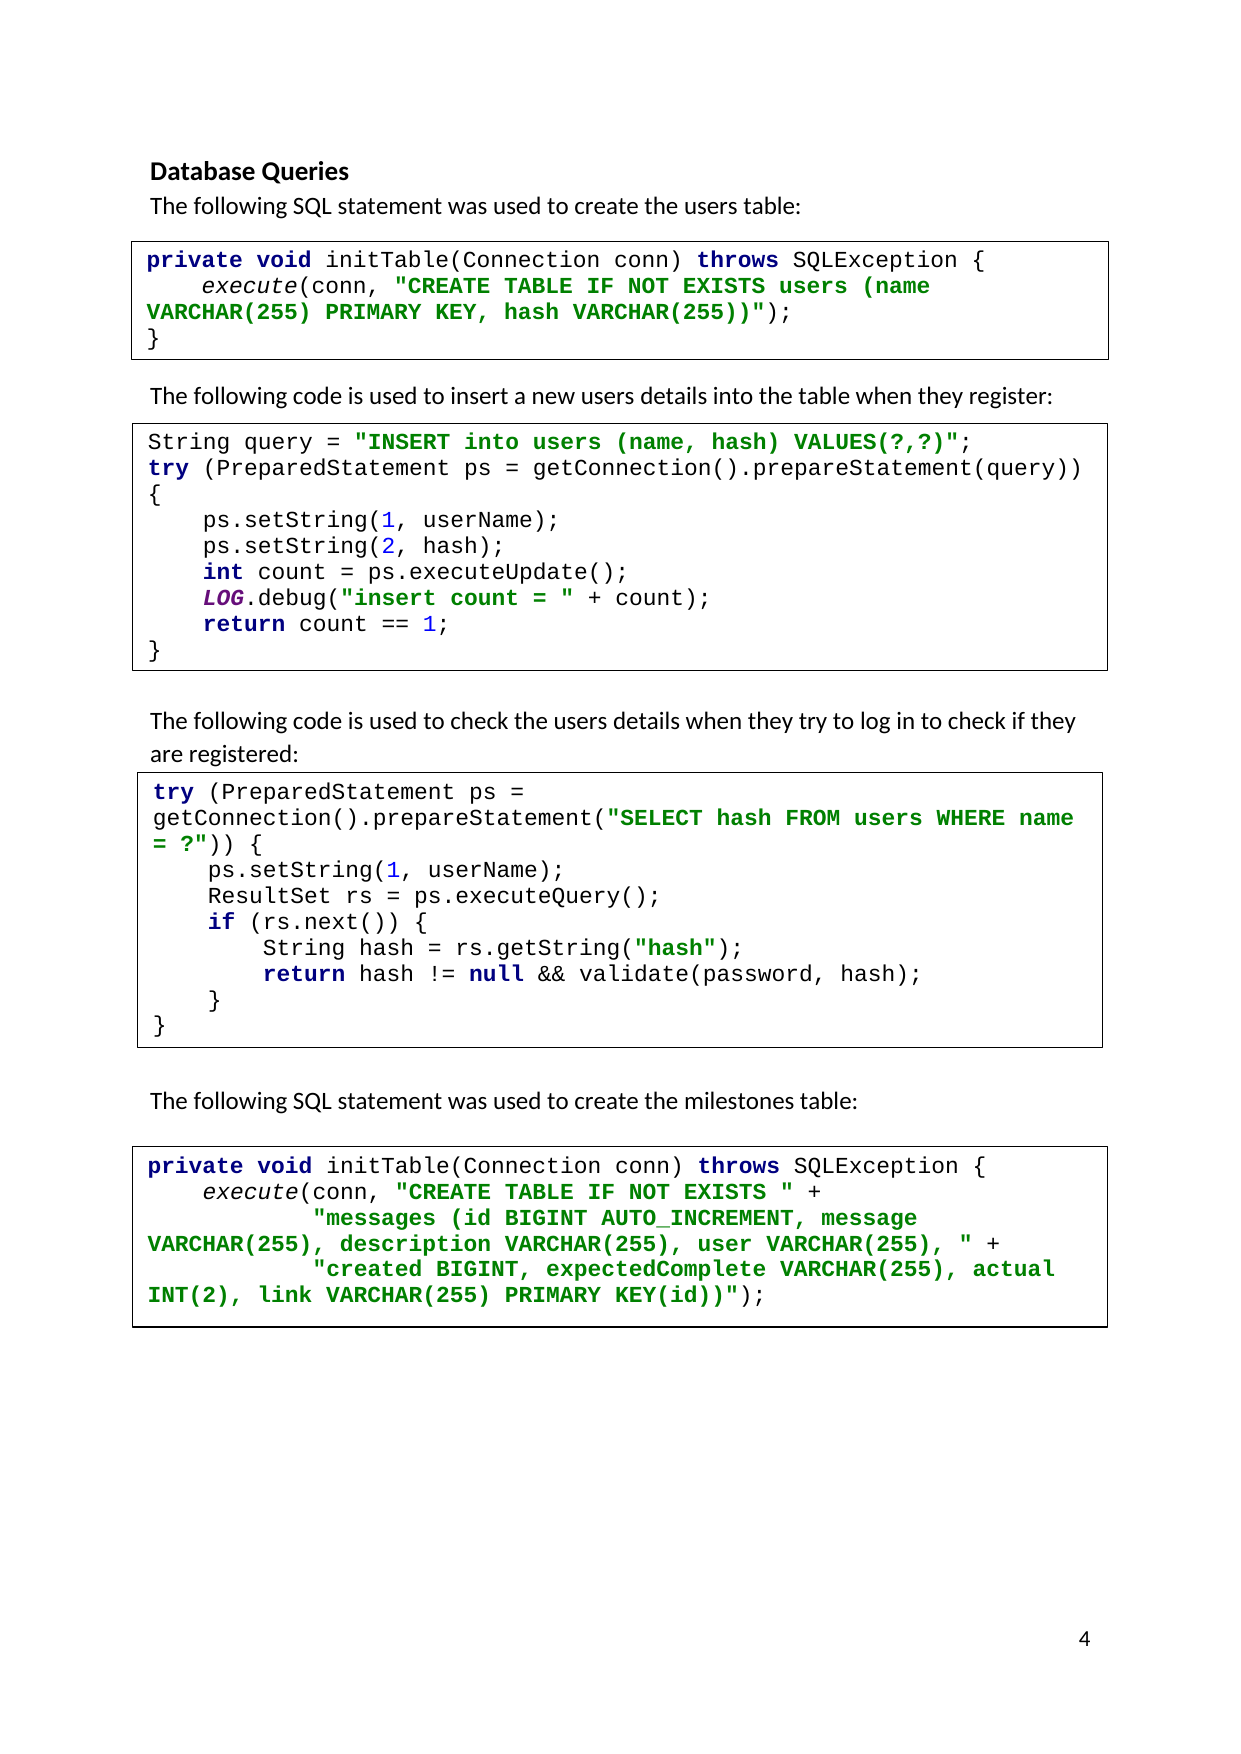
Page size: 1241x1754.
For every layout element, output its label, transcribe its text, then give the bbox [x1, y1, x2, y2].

text The following code is used to insert a new users details into the table when they register: [150, 380, 1090, 411]
text The following code is used to check the users details when they try to log in to check if they are registered: [150, 705, 1090, 768]
text The following SQL statement was used to create the milestones table: [150, 1085, 1090, 1115]
subtitle Database Queries [150, 154, 1090, 187]
text The following SQL statement was used to create the users table: [150, 190, 1090, 220]
